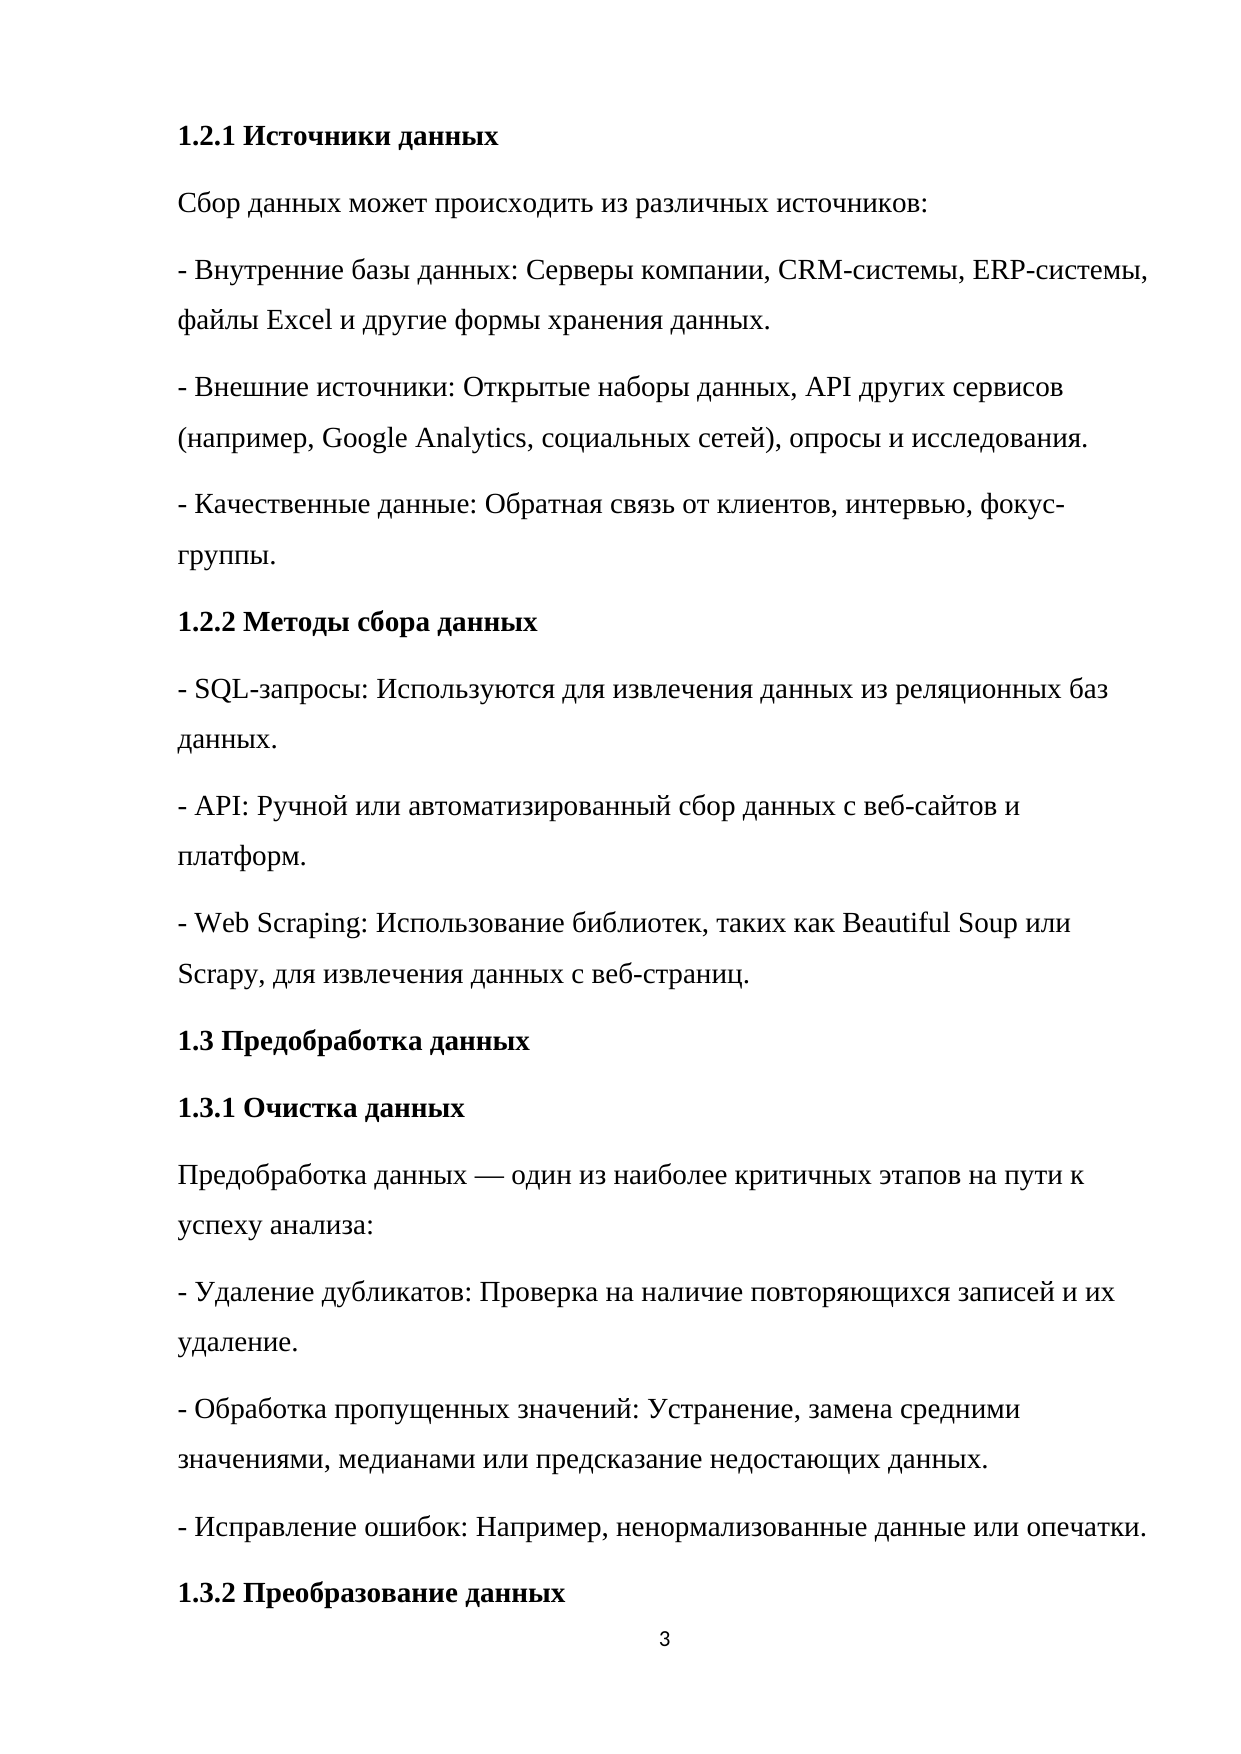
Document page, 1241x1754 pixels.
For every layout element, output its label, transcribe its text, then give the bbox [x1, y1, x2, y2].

text - Внешние источники: Открытые наборы данных, API других сервисов (например, Google Analytics, социальных сетей), опросы и исследования. [177, 369, 1152, 453]
text - SQL-запросы: Используются для извлечения данных из реляционных баз данных. [177, 671, 1152, 755]
text - Удаление дубликатов: Проверка на наличие повторяющихся записей и их удаление. [177, 1274, 1152, 1358]
text Сбор данных может происходить из различных источников: [177, 185, 1152, 219]
text 1.3.2 Преобразование данных [177, 1576, 1152, 1609]
text 1.2.2 Методы сбора данных [177, 604, 1152, 637]
text 1.2.1 Источники данных [177, 118, 1152, 152]
text 1.3 Предобработка данных [177, 1023, 1152, 1056]
text - Внутренние базы данных: Серверы компании, CRM-системы, ERP-системы, файлы Excel и другие формы хранения данных. [177, 252, 1152, 336]
text - API: Ручной или автоматизированный сбор данных с веб-сайтов и платформ. [177, 788, 1152, 872]
text 1.3.1 Очистка данных [177, 1090, 1152, 1123]
text - Web Scraping: Использование библиотек, таких как Beautiful Soup или Scrapy, для извлечения данных с веб-страниц. [177, 906, 1152, 989]
text - Исправление ошибок: Например, ненормализованные данные или опечатки. [177, 1509, 1152, 1542]
text Предобработка данных — один из наиболее критичных этапов на пути к успеху анализа: [177, 1157, 1152, 1241]
text - Обработка пропущенных значений: Устранение, замена средними значениями, медианами или предсказание недостающих данных. [177, 1391, 1152, 1475]
text - Качественные данные: Обратная связь от клиентов, интервью, фокус-группы. [177, 487, 1152, 571]
